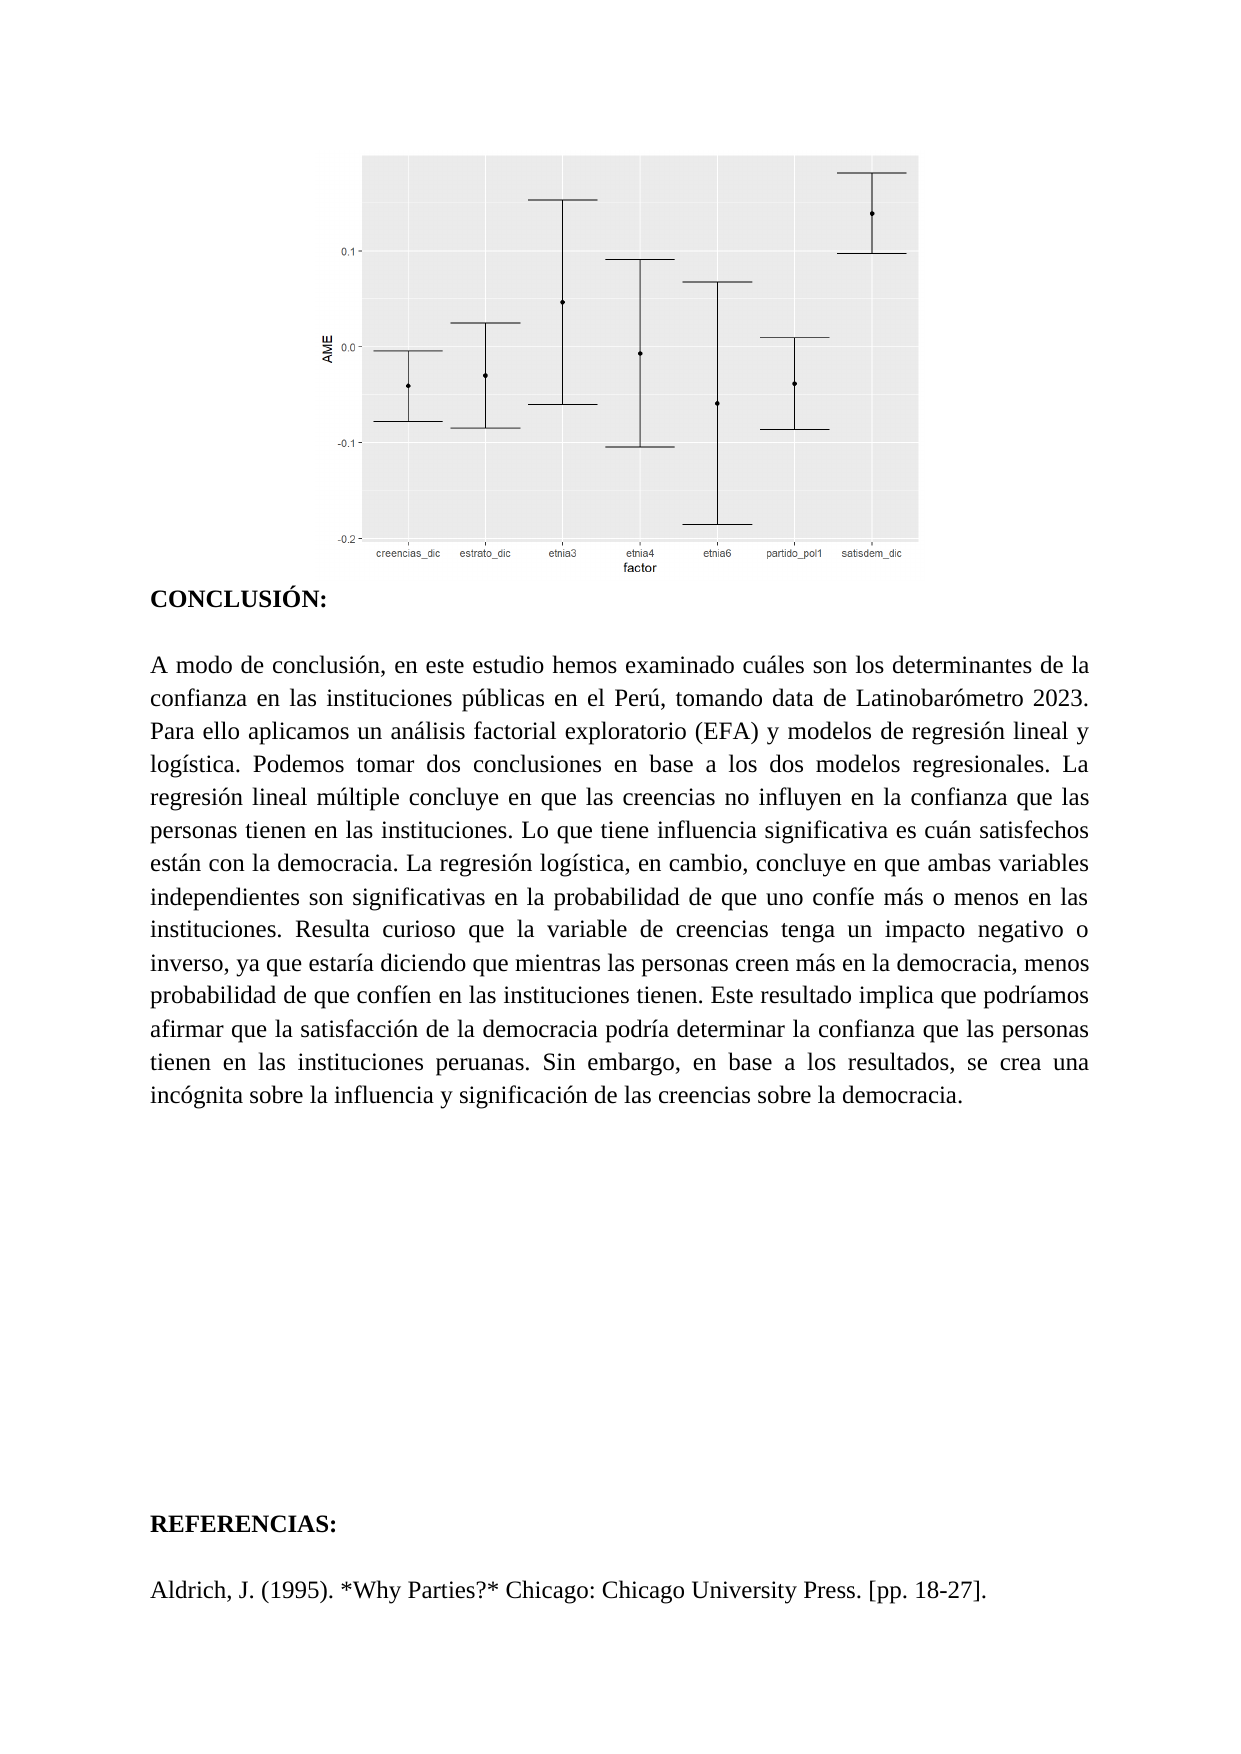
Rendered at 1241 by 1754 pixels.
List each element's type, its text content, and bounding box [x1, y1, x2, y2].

text A modo de conclusión, en este estudio hemos examinado cuáles son los determinantes de la confianza en las instituciones públicas en el Perú, tomando data de Latinobarómetro 2023. Para ello aplicamos un análisis factorial exploratorio (EFA) y modelos de regresión lineal y logística. Podemos tomar dos conclusiones en base a los dos modelos regresionales. La regresión lineal múltiple concluye en que las creencias no influyen en la confianza que las personas tienen en las instituciones. Lo que tiene influencia significativa es cuán satisfechos están con la democracia. La regresión logística, en cambio, concluye en que ambas variables independientes son significativas en la probabilidad de que uno confíe más o menos en las instituciones. Resulta curioso que la variable de creencias tenga un impacto negativo o inverso, ya que estaría diciendo que mientras las personas creen más en la democracia, menos probabilidad de que confíen en las instituciones tienen. Este resultado implica que podríamos afirmar que la satisfacción de la democracia podría determinar la confianza que las personas tienen en las instituciones peruanas. Sin embargo, en base a los resultados, se crea una incógnita sobre la influencia y significación de las creencias sobre la democracia. [150, 617, 1090, 1108]
text REFERENCIAS: [150, 1509, 1090, 1538]
picture [315, 150, 925, 581]
text CONCLUSIÓN: [150, 584, 1090, 613]
text Aldrich, J. (1995). *Why Parties?* Chicago: Chicago University Press. [pp. 18-27]. [150, 1575, 1090, 1604]
